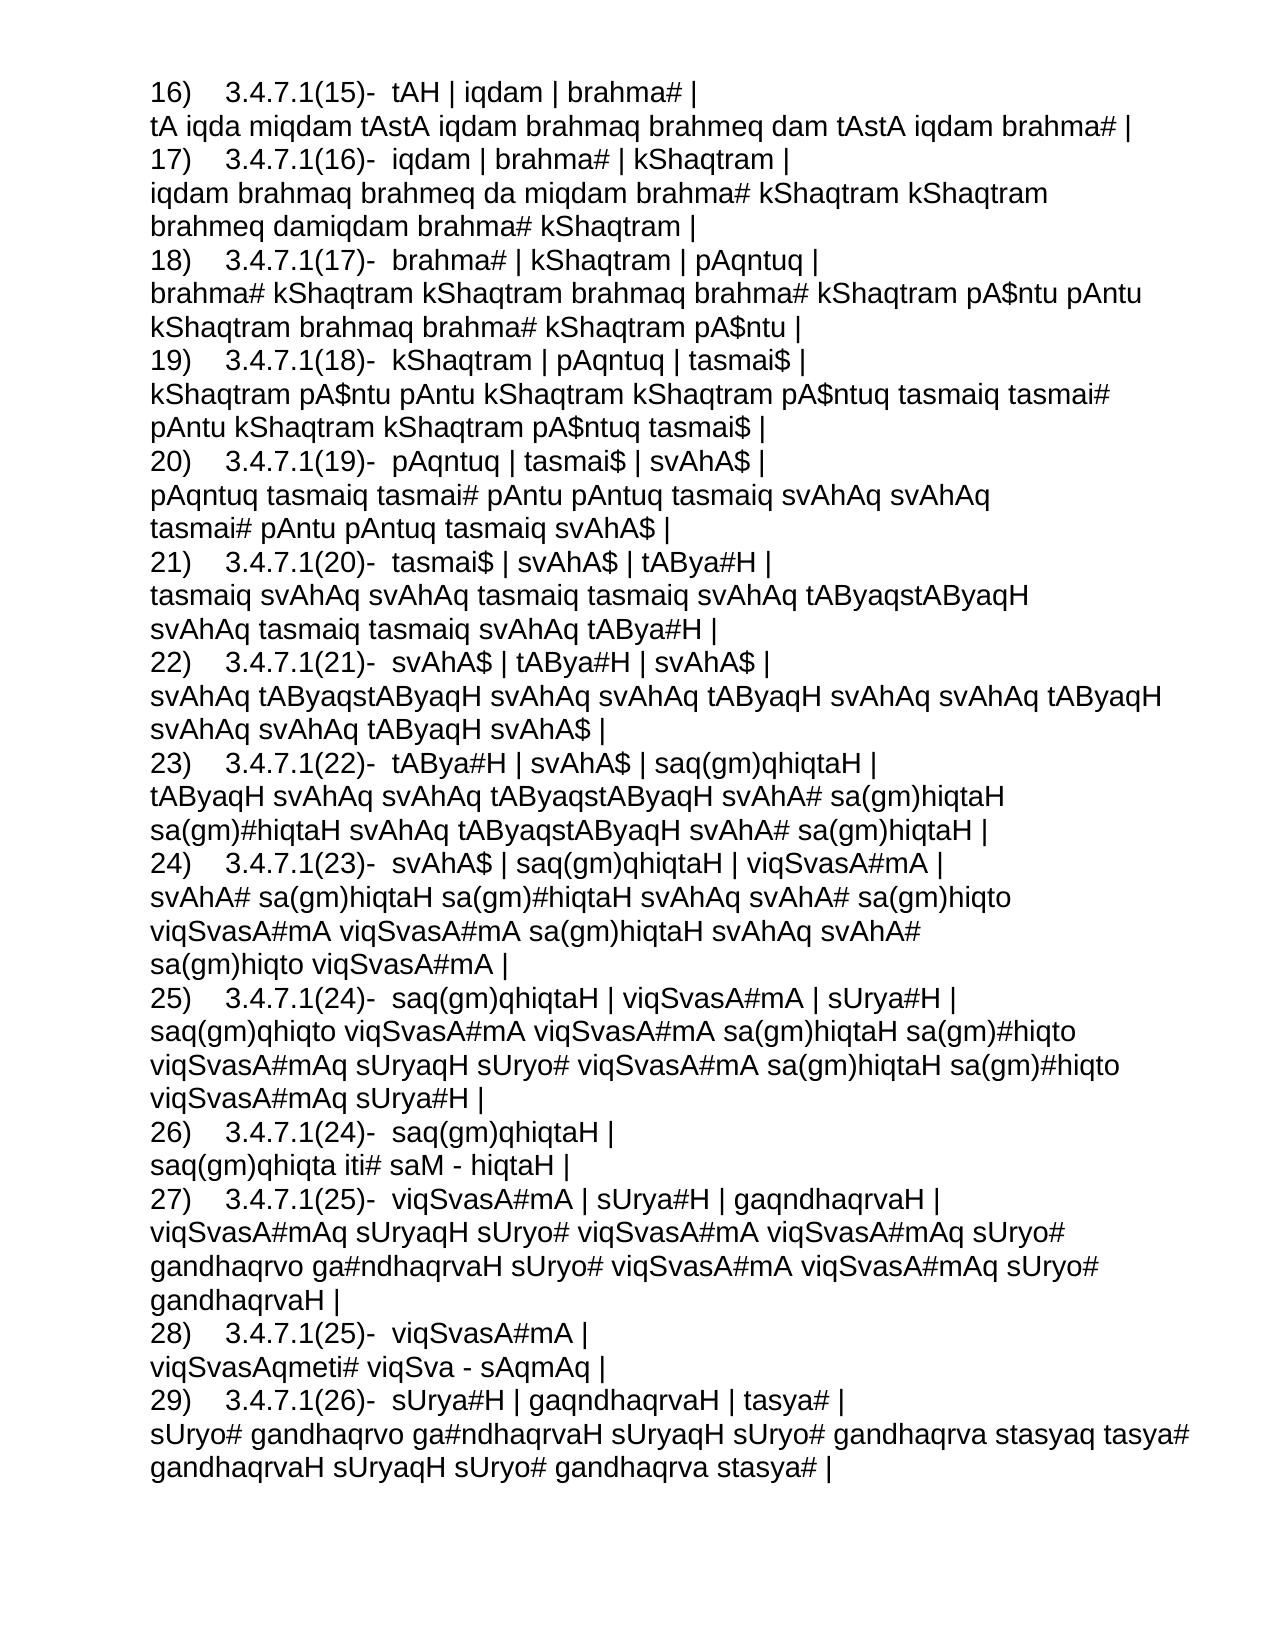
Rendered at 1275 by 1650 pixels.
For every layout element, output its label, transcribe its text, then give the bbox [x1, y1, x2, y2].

text kShaqtram pA$ntu pAntu kShaqtram kShaqtram pA$ntuq tasmaiq tasmai# pAntu kShaqtram kShaqtram pA$ntuq tasmai$ | [150, 377, 1200, 444]
text 23) 3.4.7.1(22)- tABya#H | svAhA$ | saq(gm)qhiqtaH | [150, 746, 1200, 779]
text svAhAq tAByaqstAByaqH svAhAq svAhAq tAByaqH svAhAq svAhAq tAByaqH svAhAq svAhAq tAByaqH svAhA$ | [150, 679, 1200, 746]
text 20) 3.4.7.1(19)- pAqntuq | tasmai$ | svAhA$ | [150, 444, 1200, 477]
text 24) 3.4.7.1(23)- svAhA$ | saq(gm)qhiqtaH | viqSvasA#mA | [150, 846, 1200, 880]
text 22) 3.4.7.1(21)- svAhA$ | tABya#H | svAhA$ | [150, 645, 1200, 679]
text pAqntuq tasmaiq tasmai# pAntu pAntuq tasmaiq svAhAq svAhAq tasmai# pAntu pAntuq tasmaiq svAhA$ | [150, 477, 1200, 544]
text svAhA# sa(gm)hiqtaH sa(gm)#hiqtaH svAhAq svAhA# sa(gm)hiqto viqSvasA#mA viqSvasA#mA sa(gm)hiqtaH svAhAq svAhA# sa(gm)hiqto viqSvasA#mA | [150, 880, 1200, 981]
text saq(gm)qhiqta iti# saM - hiqtaH | [150, 1148, 1200, 1182]
text tA iqda miqdam tAstA iqdam brahmaq brahmeq dam tAstA iqdam brahma# | [150, 108, 1200, 142]
text 16) 3.4.7.1(15)- tAH | iqdam | brahma# | [150, 75, 1200, 108]
text tasmaiq svAhAq svAhAq tasmaiq tasmaiq svAhAq tAByaqstAByaqH svAhAq tasmaiq tasmaiq svAhAq tABya#H | [150, 578, 1200, 645]
text iqdam brahmaq brahmeq da miqdam brahma# kShaqtram kShaqtram brahmeq damiqdam brahma# kShaqtram | [150, 176, 1200, 243]
text 19) 3.4.7.1(18)- kShaqtram | pAqntuq | tasmai$ | [150, 343, 1200, 377]
text 17) 3.4.7.1(16)- iqdam | brahma# | kShaqtram | [150, 142, 1200, 176]
text tAByaqH svAhAq svAhAq tAByaqstAByaqH svAhA# sa(gm)hiqtaH sa(gm)#hiqtaH svAhAq tAByaqstAByaqH svAhA# sa(gm)hiqtaH | [150, 779, 1200, 846]
text 26) 3.4.7.1(24)- saq(gm)qhiqtaH | [150, 1115, 1200, 1148]
text viqSvasA#mAq sUryaqH sUryo# viqSvasA#mA viqSvasA#mAq sUryo# gandhaqrvo ga#ndhaqrvaH sUryo# viqSvasA#mA viqSvasA#mAq sUryo# gandhaqrvaH | [150, 1215, 1200, 1316]
text 25) 3.4.7.1(24)- saq(gm)qhiqtaH | viqSvasA#mA | sUrya#H | [150, 981, 1200, 1014]
text brahma# kShaqtram kShaqtram brahmaq brahma# kShaqtram pA$ntu pAntu kShaqtram brahmaq brahma# kShaqtram pA$ntu | [150, 276, 1200, 343]
text viqSvasAqmeti# viqSva - sAqmAq | [150, 1349, 1200, 1383]
text 21) 3.4.7.1(20)- tasmai$ | svAhA$ | tABya#H | [150, 544, 1200, 578]
text sUryo# gandhaqrvo ga#ndhaqrvaH sUryaqH sUryo# gandhaqrva stasyaq tasya# gandhaqrvaH sUryaqH sUryo# gandhaqrva stasya# | [150, 1417, 1200, 1484]
text 29) 3.4.7.1(26)- sUrya#H | gaqndhaqrvaH | tasya# | [150, 1383, 1200, 1417]
text 18) 3.4.7.1(17)- brahma# | kShaqtram | pAqntuq | [150, 243, 1200, 276]
text 27) 3.4.7.1(25)- viqSvasA#mA | sUrya#H | gaqndhaqrvaH | [150, 1182, 1200, 1215]
text saq(gm)qhiqto viqSvasA#mA viqSvasA#mA sa(gm)hiqtaH sa(gm)#hiqto viqSvasA#mAq sUryaqH sUryo# viqSvasA#mA sa(gm)hiqtaH sa(gm)#hiqto viqSvasA#mAq sUrya#H | [150, 1014, 1200, 1115]
text 28) 3.4.7.1(25)- viqSvasA#mA | [150, 1316, 1200, 1349]
